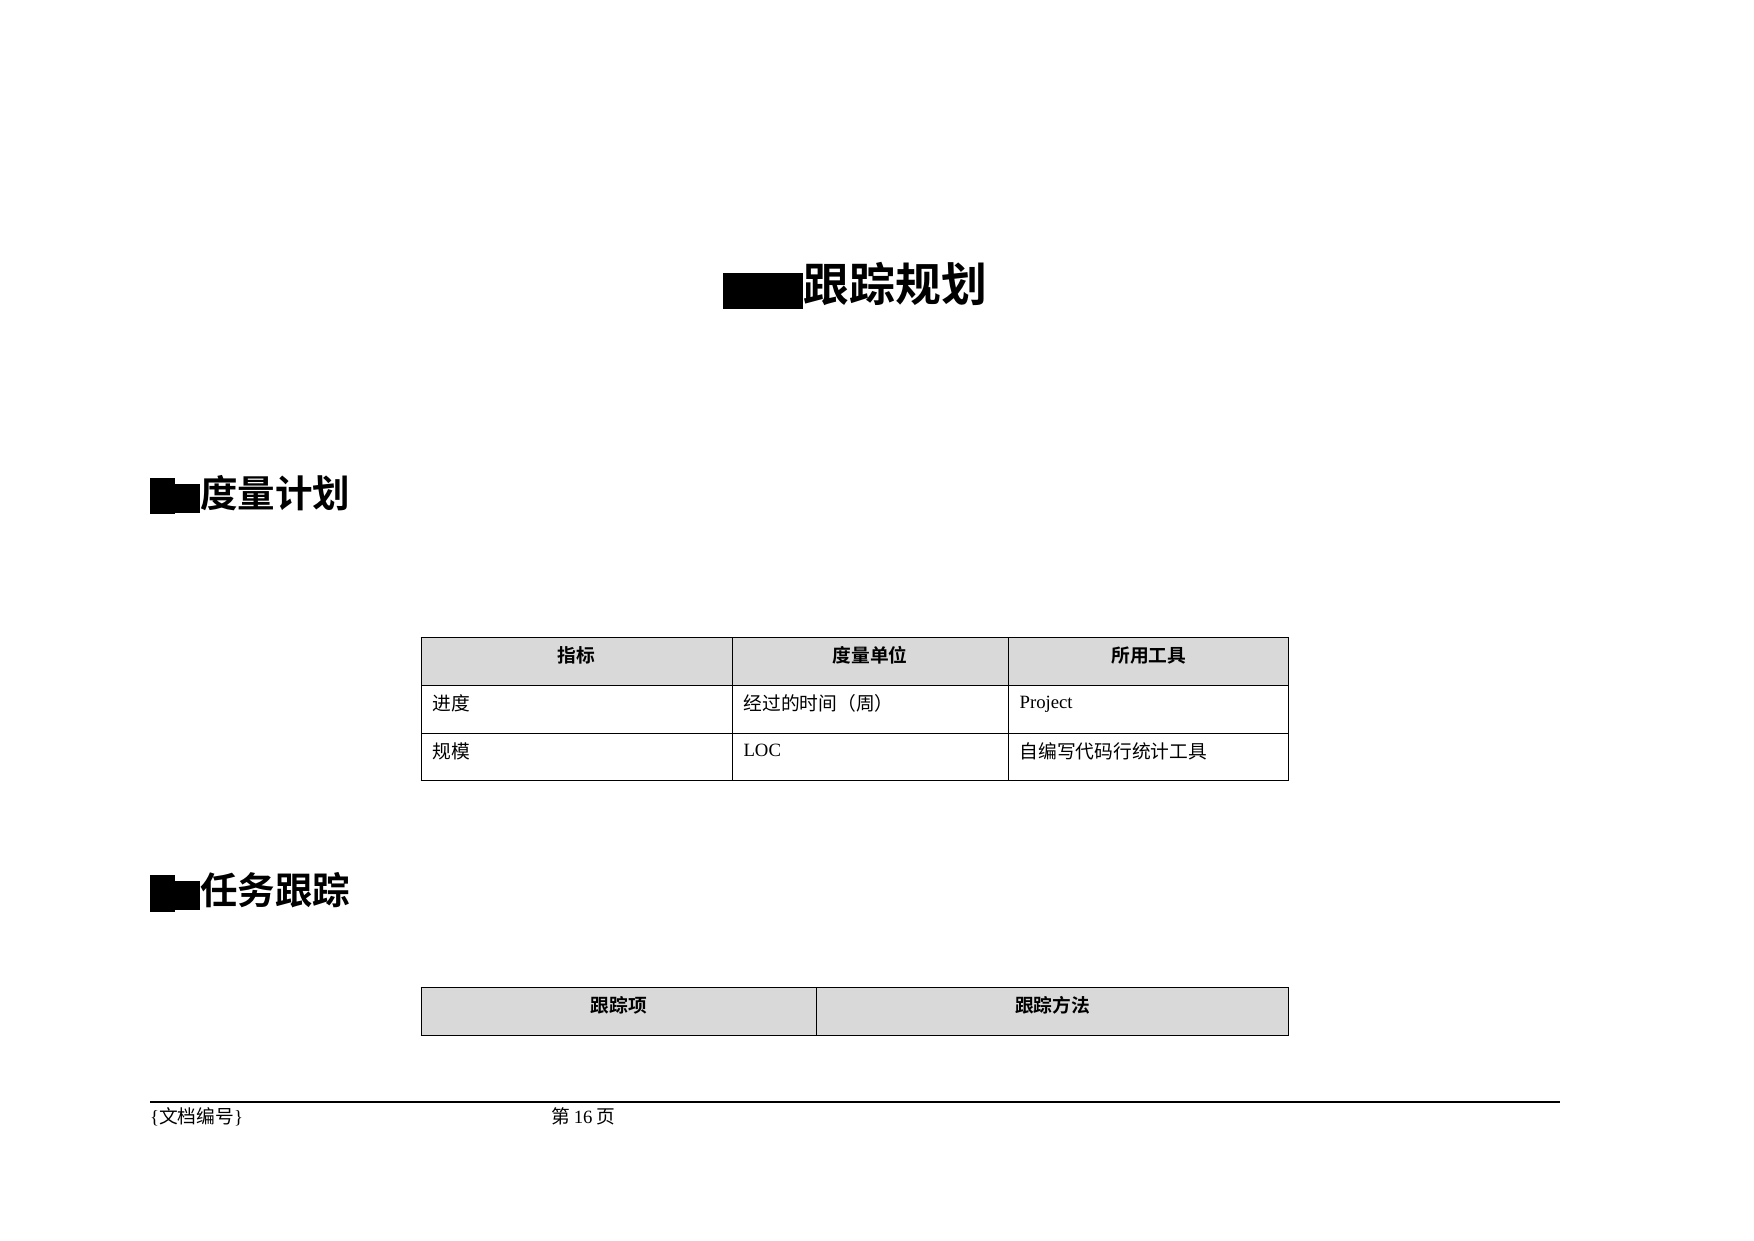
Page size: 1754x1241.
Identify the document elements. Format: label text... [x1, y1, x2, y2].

table_cell Project [1009, 686, 1288, 733]
subtitle 跟踪规划 [150, 233, 1560, 331]
table_header 度量单位 [733, 638, 1008, 685]
table_cell 经过的时间（周） [733, 686, 1008, 733]
subtitle 任务跟踪 [150, 855, 1560, 920]
table_header 指标 [422, 638, 732, 685]
table_header 跟踪方法 [817, 988, 1288, 1035]
table_header 跟踪项 [422, 988, 816, 1035]
table_cell LOC [733, 734, 1008, 780]
subtitle 度量计划 [150, 458, 1560, 523]
table_cell 自编写代码行统计工具 [1009, 734, 1288, 780]
table_header 所用工具 [1009, 638, 1288, 685]
table_cell 进度 [422, 686, 732, 733]
table_cell 规模 [422, 734, 732, 780]
